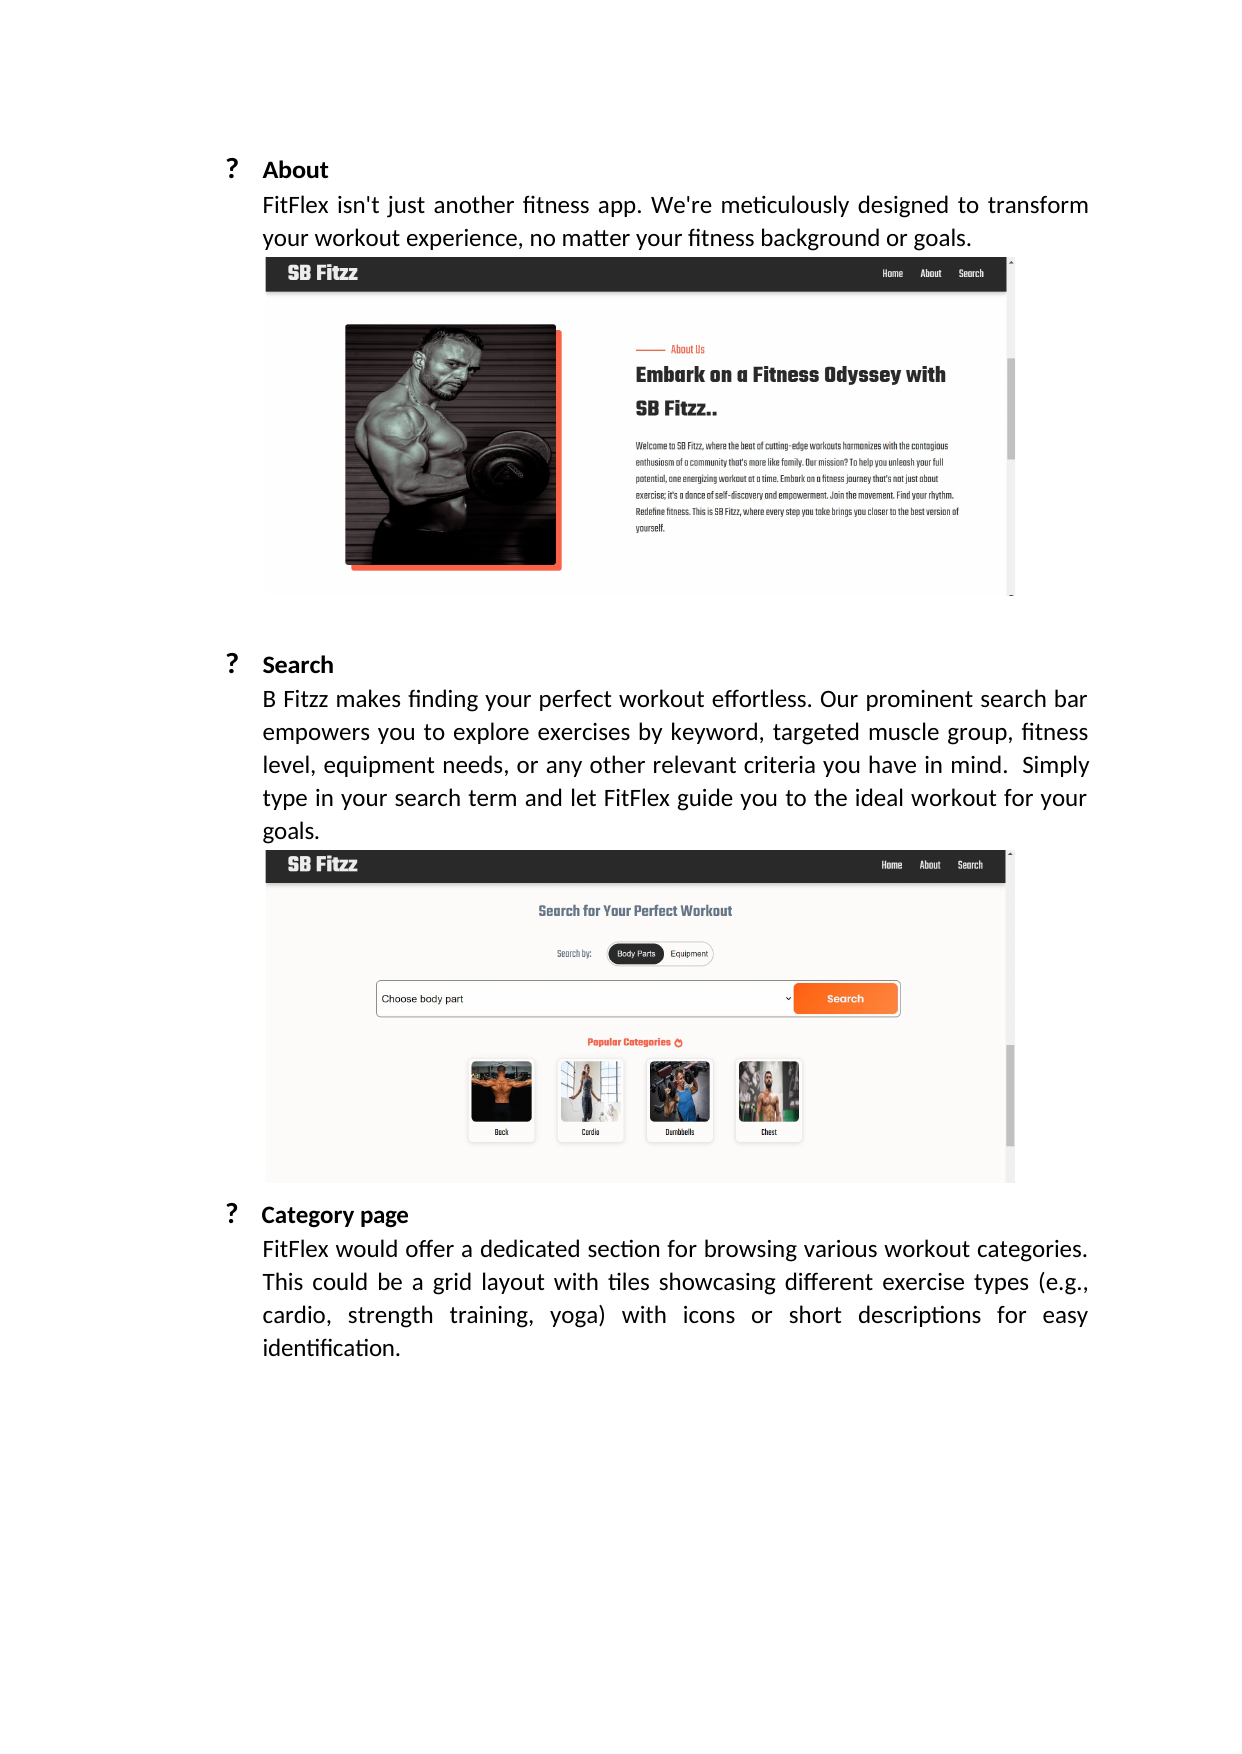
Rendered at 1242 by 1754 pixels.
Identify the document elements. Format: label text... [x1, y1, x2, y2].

picture [265, 257, 1016, 596]
picture [265, 850, 1015, 858]
text ? About [225, 151, 1094, 186]
text FitFlex isn't just another fitness app. We're meticulously designed to transform your workout experience, no matter your fitness background or goals. [262, 189, 1090, 252]
text B Fitzz makes finding your perfect workout effortless. Our prominent search bar empowers you to explore exercises by keyword, targeted muscle group, fitness level, equipment needs, or any other relevant criteria you have in mind. Simply type in your search term and let FitFlex guide you to the ideal workout for your goals. [262, 683, 1089, 845]
text ? Search [225, 645, 1094, 680]
subtitle ? Category page [225, 858, 1094, 1230]
text FitFlex would offer a dedicated section for browsing various workout categories. This could be a grid layout with tiles showcasing different exercise types (e.g., cardio, strength training, yoga) with icons or short descriptions for easy identification. [262, 1233, 1090, 1362]
